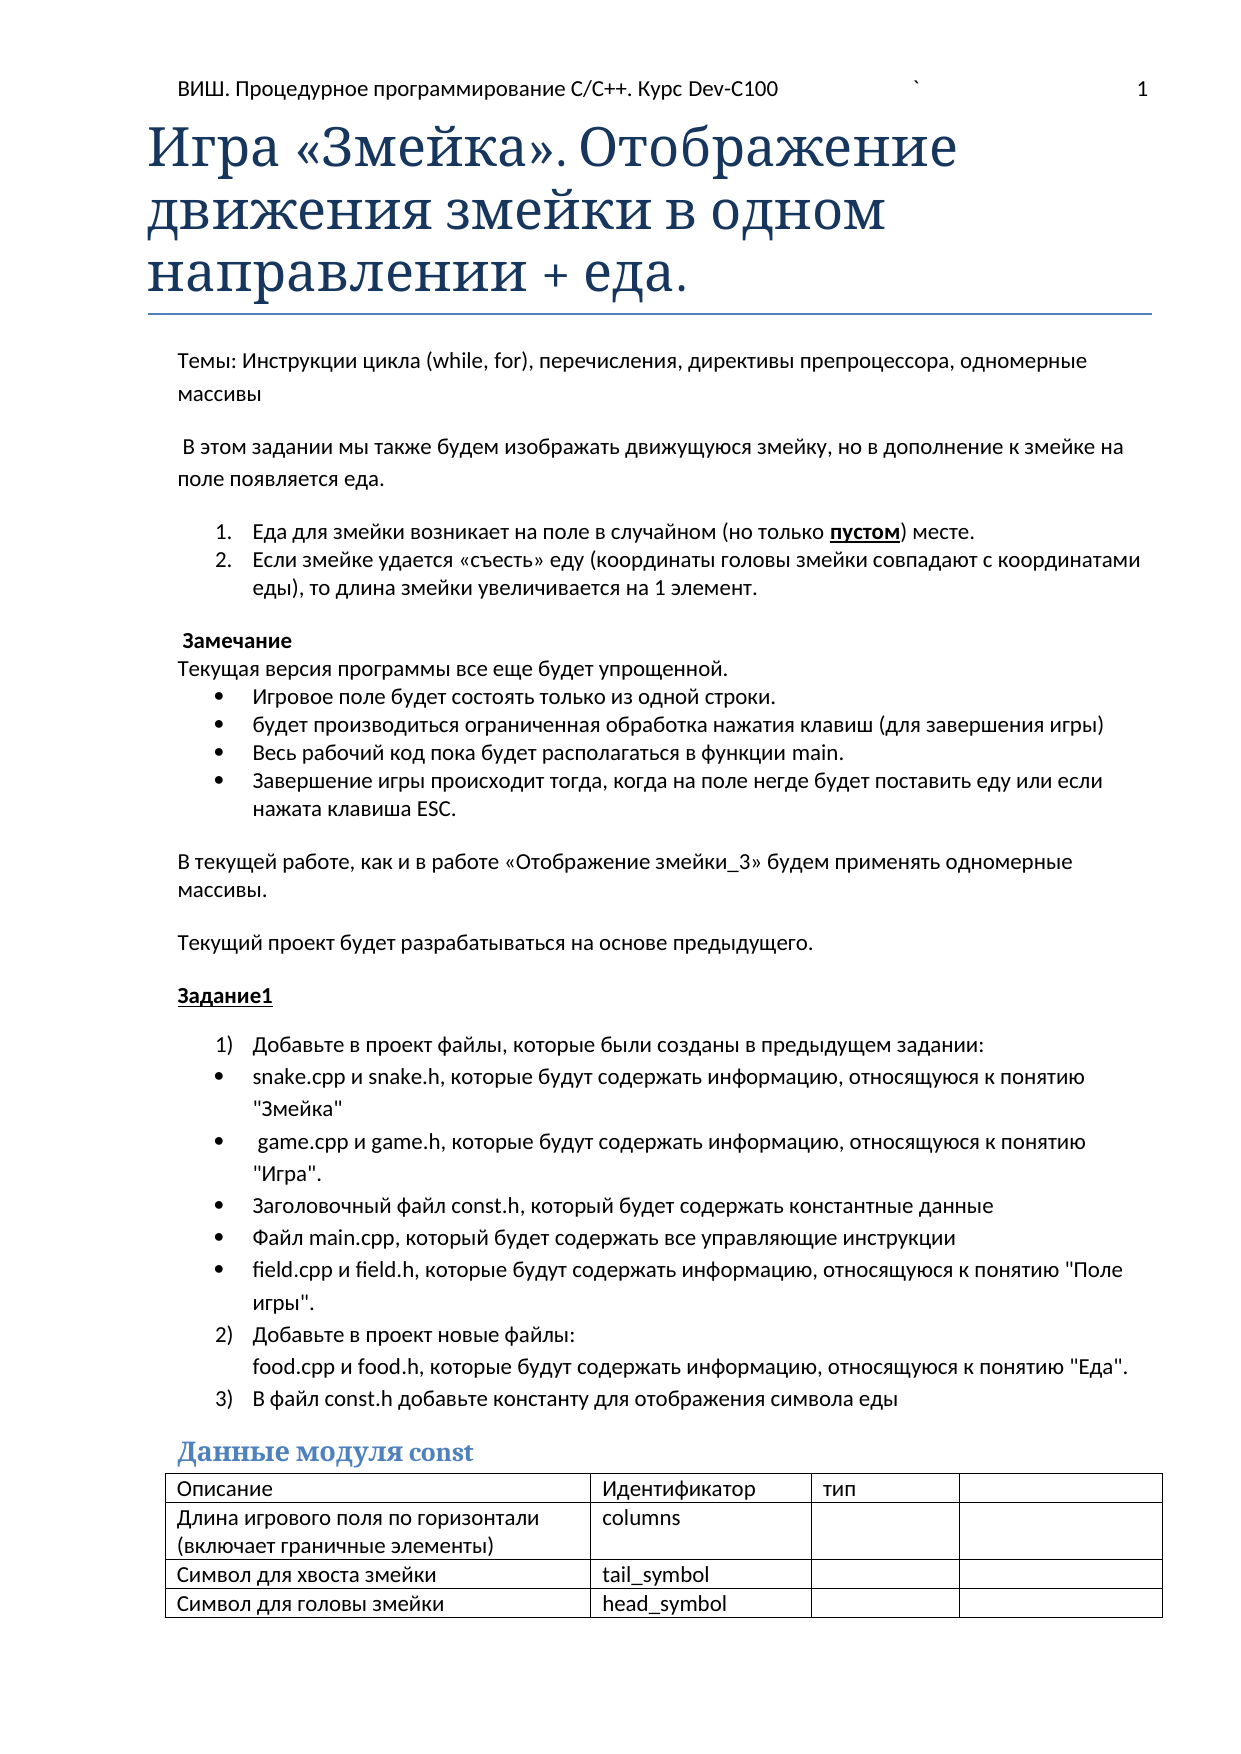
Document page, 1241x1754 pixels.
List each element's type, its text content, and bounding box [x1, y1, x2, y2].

table_header Идентификатор [591, 1474, 811, 1502]
subtitle Данные модуля const [177, 1437, 1152, 1468]
table_cell columns [591, 1503, 811, 1559]
table_cell [812, 1560, 959, 1588]
list В файл const.h добавьте константу для отображения символа еды [215, 1384, 1152, 1412]
text Задание1 [177, 981, 1152, 1009]
table_header тип [812, 1474, 959, 1502]
list Добавьте в проект файлы, которые были созданы в предыдущем задании: [215, 1030, 1152, 1058]
text Замечание [177, 626, 1152, 654]
text Темы: Инструкции цикла (while, for), перечисления, директивы препроцессора, одномерные массивы [177, 347, 1152, 407]
table_cell Символ для головы змейки [166, 1589, 590, 1617]
title Игра «Змейка». Отображение движения змейки в одном направлении + еда. [148, 118, 1152, 313]
list food.cpp и food.h, которые будут содержать информацию, относящуюся к понятию "Еда". [252, 1352, 1152, 1380]
text Текущая версия программы все еще будет упрощенной. [177, 654, 1152, 682]
list Завершение игры происходит тогда, когда на поле негде будет поставить еду или если нажата клавиша ESC. [215, 766, 1152, 822]
table_header Описание [166, 1474, 590, 1502]
text Текущий проект будет разрабатываться на основе предыдущего. [177, 928, 1152, 956]
list Еда для змейки возникает на поле в случайном (но только пустом) месте. [215, 517, 1152, 545]
table_cell Символ для хвоста змейки [166, 1560, 590, 1588]
table_cell tail_symbol [591, 1560, 811, 1588]
list Файл main.cpp, который будет содержать все управляющие инструкции [215, 1223, 1152, 1251]
table_cell [960, 1589, 1162, 1617]
list Заголовочный файл const.h, который будет содержать константные данные [215, 1191, 1152, 1219]
table_cell head_symbol [591, 1589, 811, 1617]
table_header [960, 1474, 1162, 1502]
list game.cpp и game.h, которые будут содержать информацию, относящуюся к понятию "Игра". [215, 1127, 1152, 1187]
table_cell [960, 1560, 1162, 1588]
table_cell [960, 1503, 1162, 1559]
list Добавьте в проект новые файлы: [215, 1320, 1152, 1348]
list Игровое поле будет состоять только из одной строки. [215, 682, 1152, 710]
table_cell [812, 1503, 959, 1559]
text В этом задании мы также будем изображать движущуюся змейку, но в дополнение к змейке на поле появляется еда. [177, 432, 1152, 492]
list field.cpp и field.h, которые будут содержать информацию, относящуюся к понятию "Поле игры". [215, 1256, 1152, 1316]
table_cell Длина игрового поля по горизонтали (включает граничные элементы) [166, 1503, 590, 1559]
list будет производиться ограниченная обработка нажатия клавиш (для завершения игры) [215, 710, 1152, 738]
table_cell [812, 1589, 959, 1617]
list Весь рабочий код пока будет располагаться в функции main. [215, 738, 1152, 766]
list Если змейке удается «съесть» еду (координаты головы змейки совпадают с координатами еды), то длина змейки увеличивается на 1 элемент. [215, 545, 1152, 601]
list snake.cpp и snake.h, которые будут содержать информацию, относящуюся к понятию "Змейка" [215, 1062, 1152, 1123]
text В текущей работе, как и в работе «Отображение змейки_3» будем применять одномерные массивы. [177, 847, 1152, 903]
